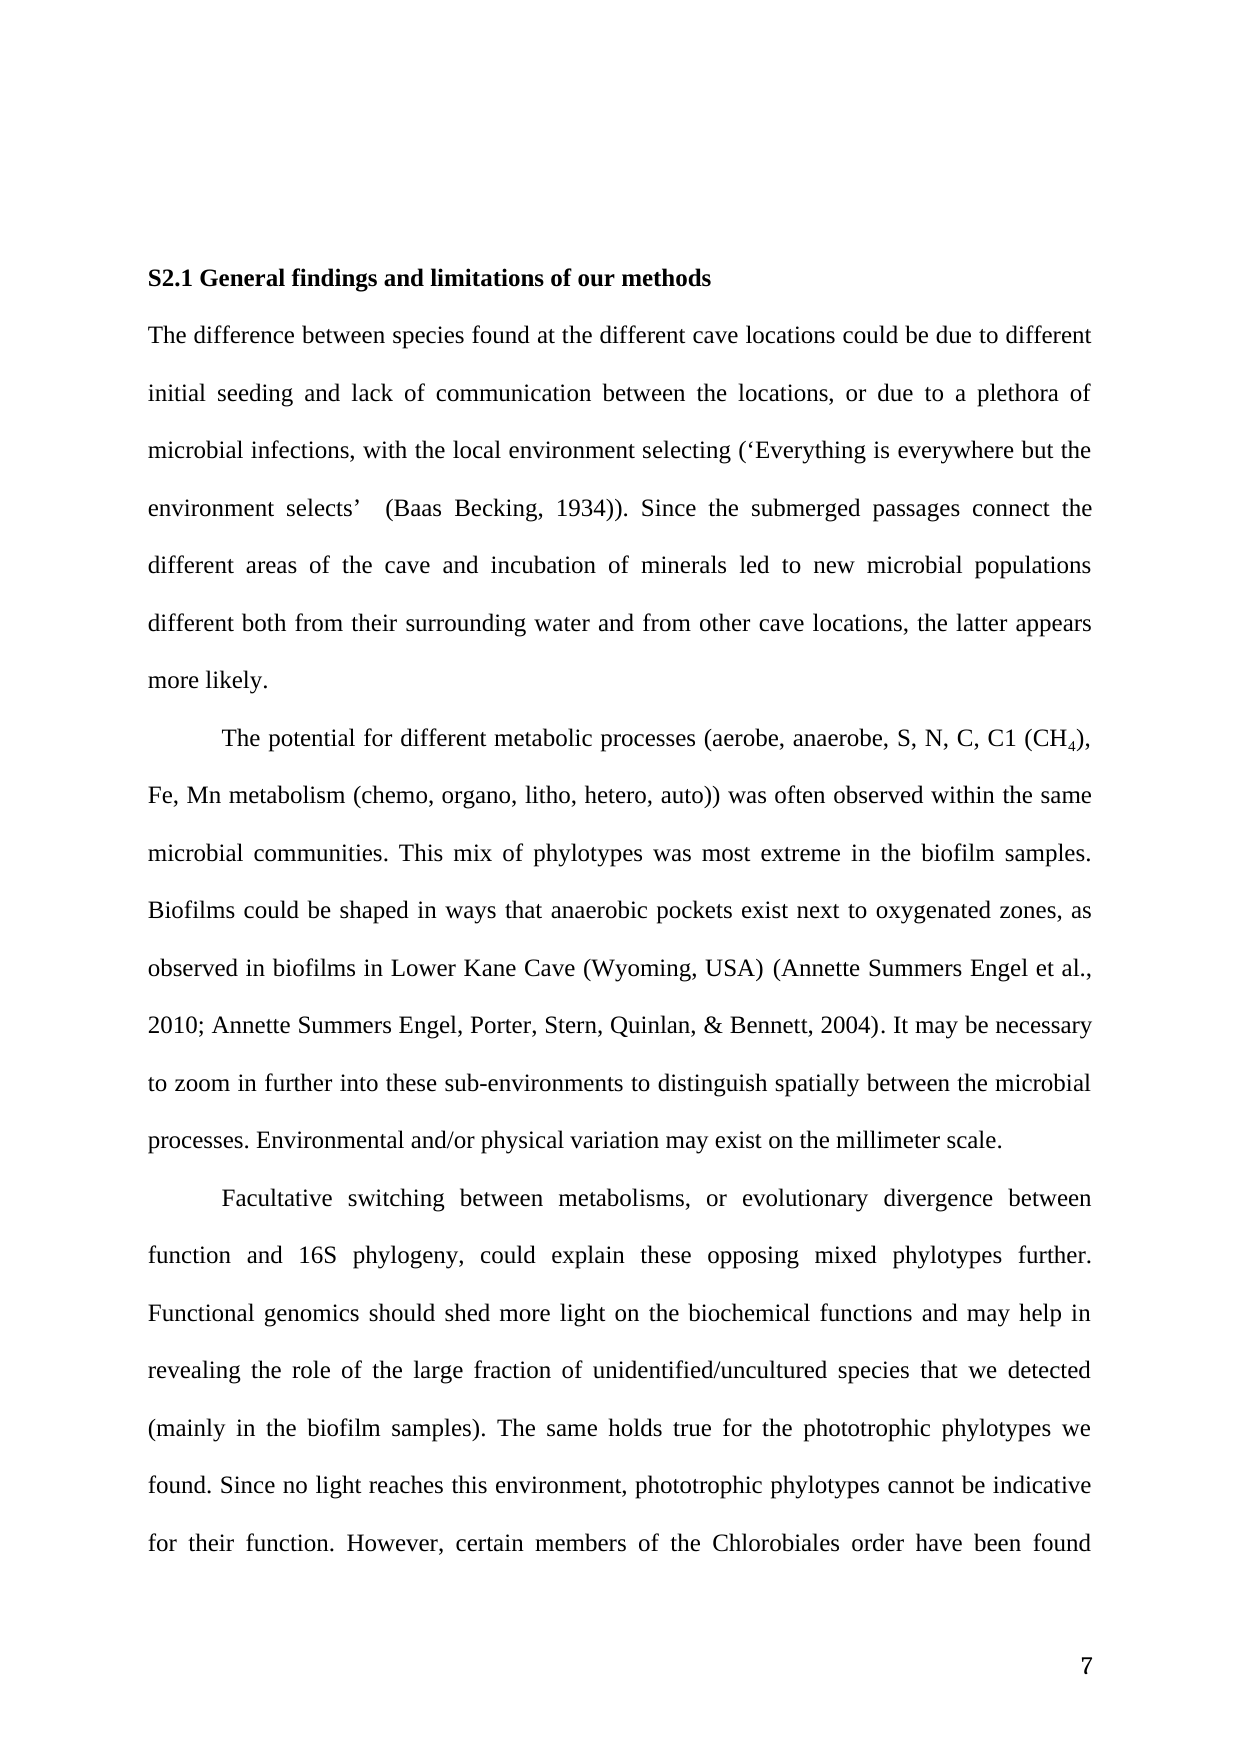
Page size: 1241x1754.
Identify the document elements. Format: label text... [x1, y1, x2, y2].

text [148, 1183, 1093, 1556]
text The potential for different metabolic processes (aerobe, anaerobe, S, N, C, C1 (CH₄), Fe, Mn metabolism (chemo, organo, litho, hetero, auto)) was often observed within the same microbial communities. This mix of phylotypes was most extreme in the biofilm samples. Biofilms could be shaped in ways that anaerobic pockets exist next to oxygenated zones, as observed in biofilms in Lower Kane Cave (Wyoming, USA) (Annette Summers Engel et al., 2010; Annette Summers Engel, Porter, Stern, Quinlan, & Bennett, 2004). It may be necessary to zoom in further into these sub-environments to distinguish spatially between the microbial processes. Environmental and/or physical variation may exist on the millimeter scale. [148, 723, 1093, 1154]
text The difference between species found at the different cave locations could be due to different initial seeding and lack of communication between the locations, or due to a plethora of microbial infections, with the local environment selecting (‘Everything is everywhere but the environment selects’ (Baas Becking, 1934)). Since the submerged passages connect the different areas of the cave and incubation of minerals led to new microbial populations different both from their surrounding water and from other cave locations, the latter appears more likely. [148, 320, 1093, 694]
text S2.1 General findings and limitations of our methods [148, 263, 1093, 291]
